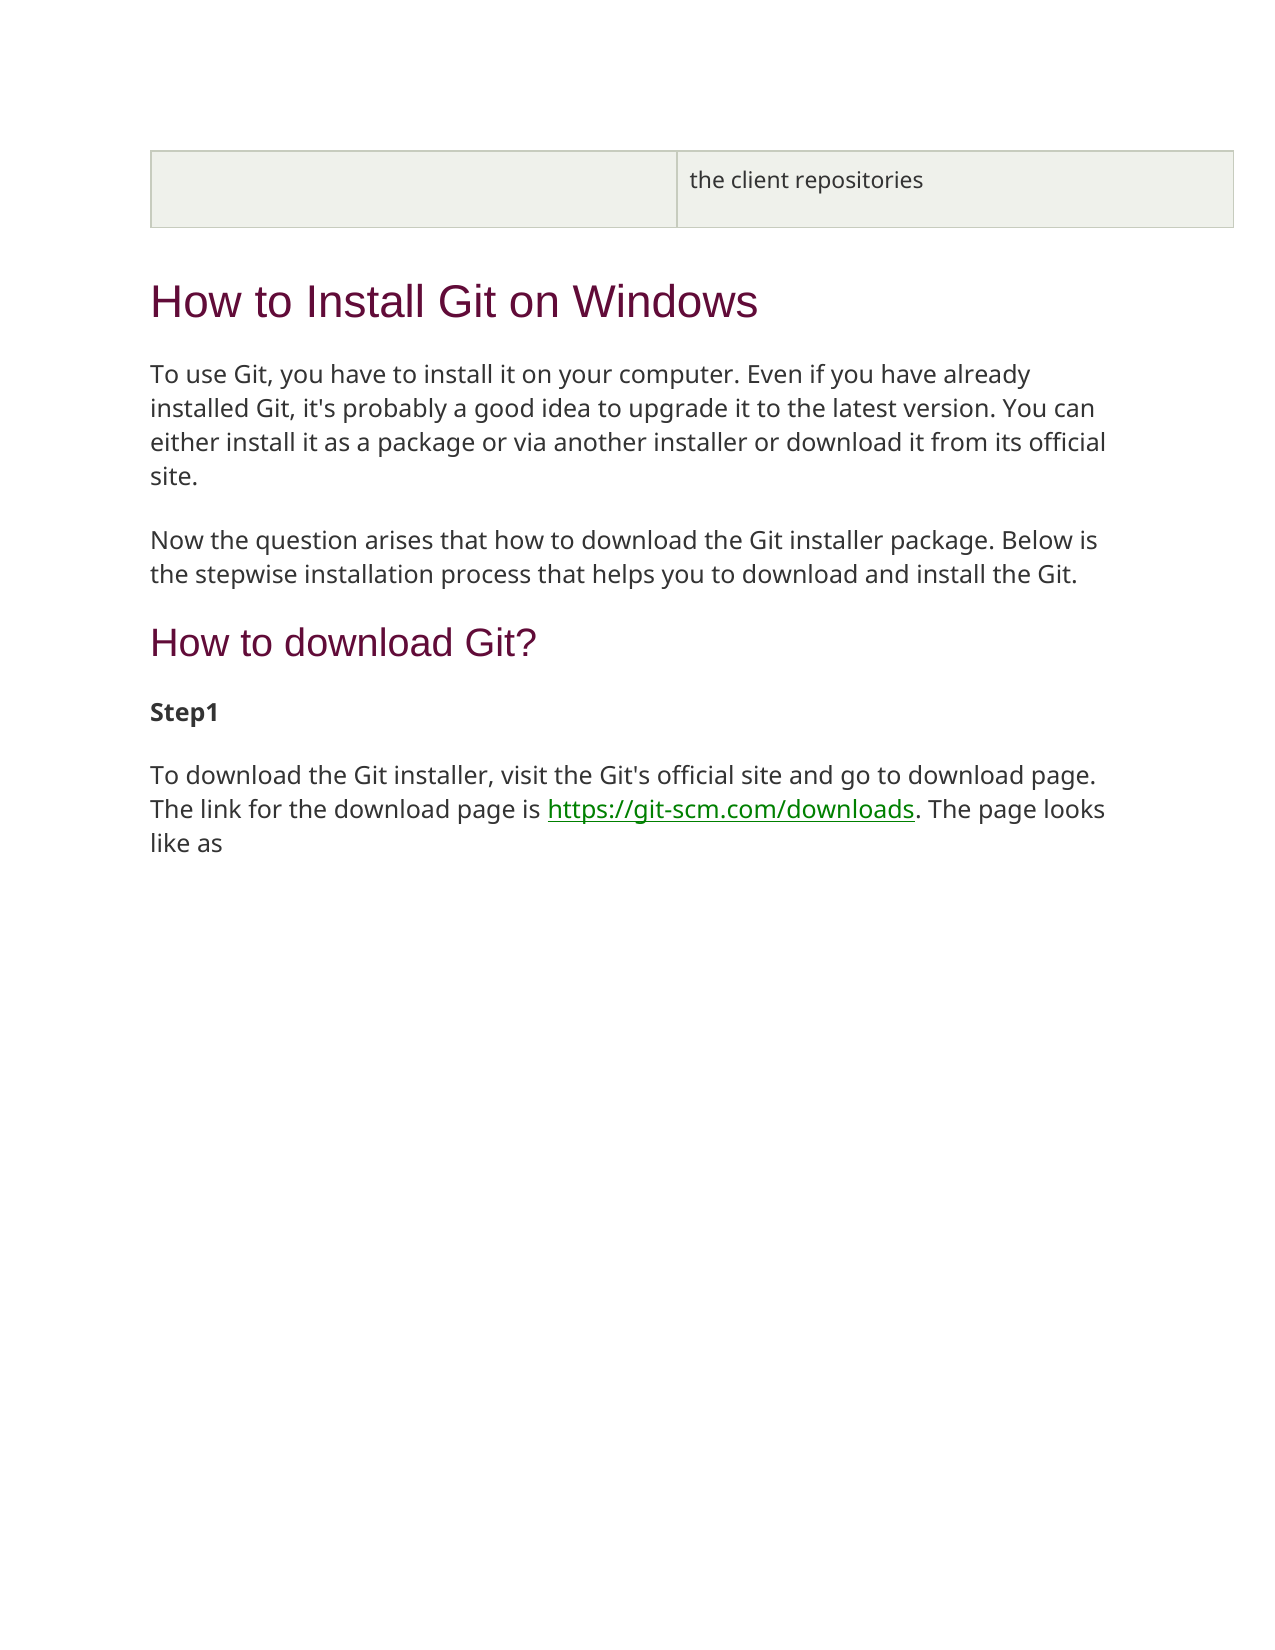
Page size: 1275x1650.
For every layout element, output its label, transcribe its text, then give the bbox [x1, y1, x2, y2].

text How to download Git? [150, 619, 1125, 665]
text Now the question arises that how to download the Git installer package. Below is the stepwise installation process that helps you to download and install the Git. [150, 522, 1125, 590]
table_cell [152, 152, 676, 227]
text Step1 [150, 694, 1125, 728]
text To download the Git installer, visit the Git's official site and go to download page. The link for the download page is https://git-scm.com/downloads. The page looks like as [150, 758, 1125, 860]
text How to Install Git on Windows [150, 275, 1125, 328]
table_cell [678, 152, 1233, 227]
text To use Git, you have to install it on your computer. Even if you have already installed Git, it's probably a good idea to upgrade it to the latest version. You can either install it as a package or via another installer or download it from its official site. [150, 357, 1125, 493]
